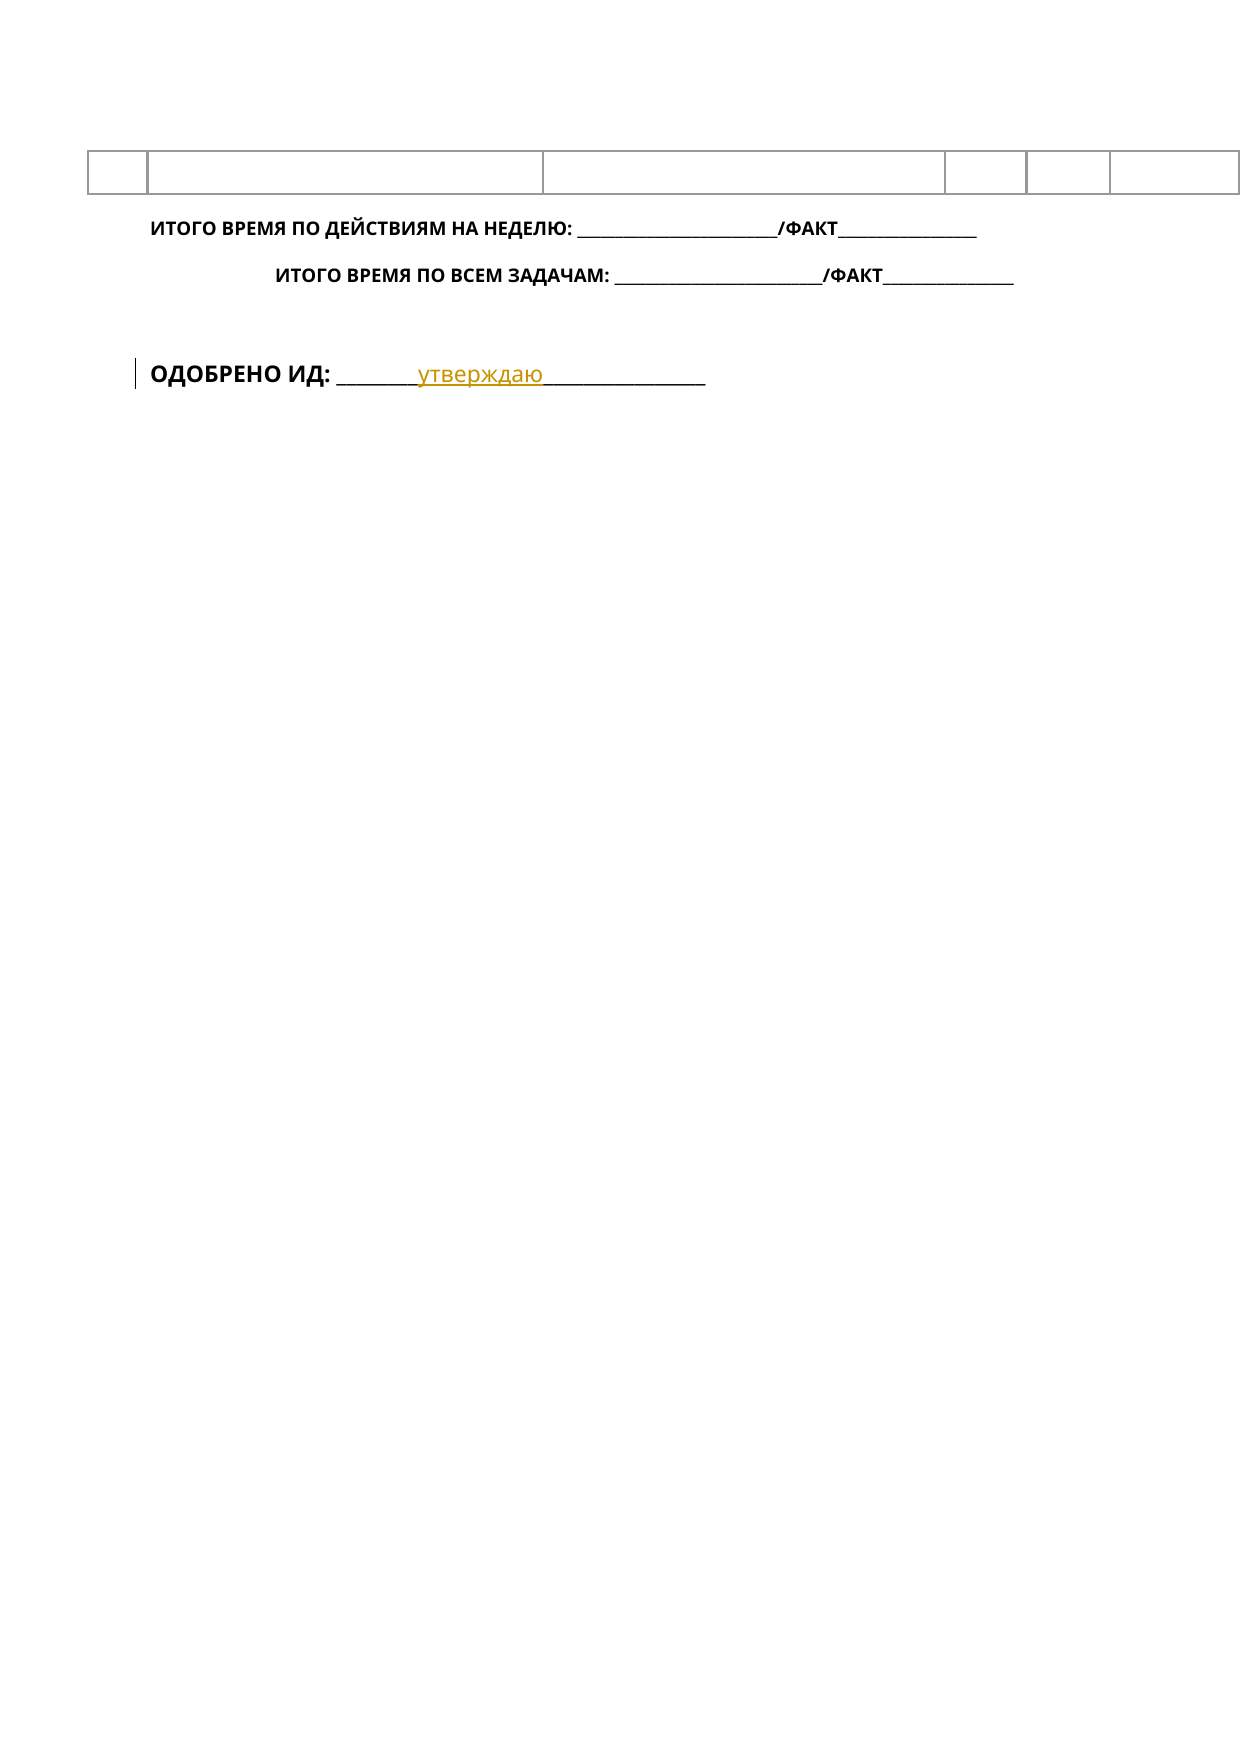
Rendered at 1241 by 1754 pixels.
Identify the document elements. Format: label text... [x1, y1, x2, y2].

table_cell [544, 152, 944, 193]
text ОДОБРЕНО ИД: ________________________ [150, 357, 1090, 389]
table_cell [1028, 152, 1109, 193]
table_cell [1111, 152, 1238, 193]
text ИТОГО ВРЕМЯ ПО ВСЕМ ЗАДАЧАМ: ___________________________/ФАКТ_________________ [150, 262, 1090, 287]
table_cell [89, 152, 146, 193]
text ИТОГО ВРЕМЯ ПО ДЕЙСТВИЯМ НА НЕДЕЛЮ: __________________________/ФАКТ__________________ [150, 216, 1090, 241]
table_cell [946, 152, 1025, 193]
table_cell [149, 152, 542, 193]
